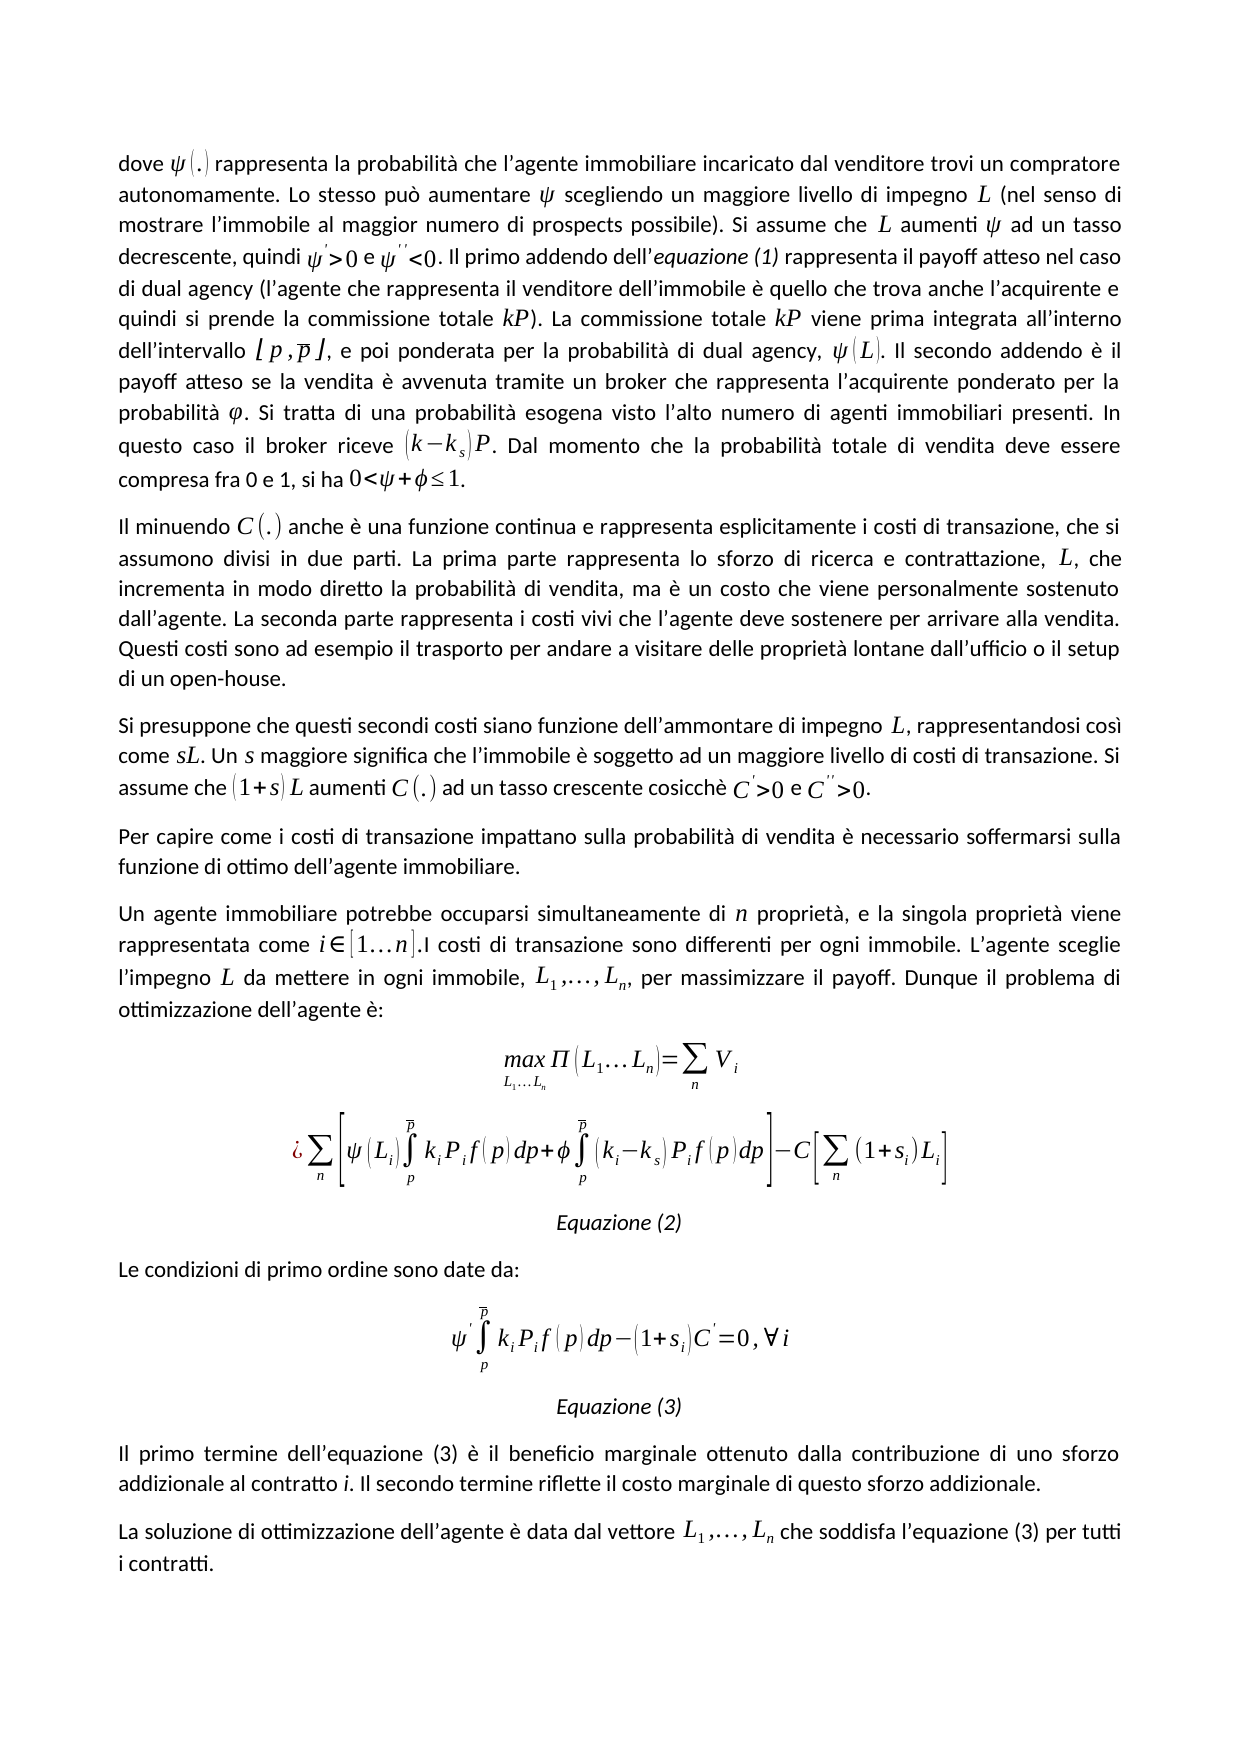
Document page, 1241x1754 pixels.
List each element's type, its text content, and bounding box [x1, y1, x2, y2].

text La soluzione di ottimizzazione dell’agente è data dal vettore che soddisfa l’equazione (3) per tutti i contratti. [118, 1516, 1122, 1577]
text Le condizioni di primo ordine sono date da: [118, 1255, 1122, 1283]
text Un agente immobiliare potrebbe occuparsi simultaneamente di proprietà, e la singola proprietà viene rappresentata come I costi di transazione sono differenti per ogni immobile. L’agente sceglie l’impegno da mettere in ogni immobile, , per massimizzare il payoff. Dunque il problema di ottimizzazione dell’agente è: [118, 899, 1122, 1023]
text Il minuendo anche è una funzione continua e rappresenta esplicitamente i costi di transazione, che si assumono divisi in due parti. La prima parte rappresenta lo sforzo di ricerca e contrattazione, , che incrementa in modo diretto la probabilità di vendita, ma è un costo che viene personalmente sostenuto dall’agente. La seconda parte rappresenta i costi vivi che l’agente deve sostenere per arrivare alla vendita. Questi costi sono ad esempio il trasporto per andare a visitare delle proprietà lontane dall’ufficio o il setup di un open-house. [118, 512, 1122, 693]
text Equazione (3) [118, 1392, 1122, 1420]
text Per capire come i costi di transazione impattano sulla probabilità di vendita è necessario soffermarsi sulla funzione di ottimo dell’agente immobiliare. [118, 822, 1122, 880]
text Il primo termine dell’equazione (3) è il beneficio marginale ottenuto dalla contribuzione di uno sforzo addizionale al contratto i. Il secondo termine riflette il costo marginale di questo sforzo addizionale. [118, 1439, 1122, 1497]
text Si presuppone che questi secondi costi siano funzione dell’ammontare di impegno , rappresentandosi così come . Un maggiore significa che l’immobile è soggetto ad un maggiore livello di costi di transazione. Si assume che aumenti ad un tasso crescente cosicchè e . [118, 711, 1122, 803]
text Equazione (2) [118, 1208, 1122, 1237]
